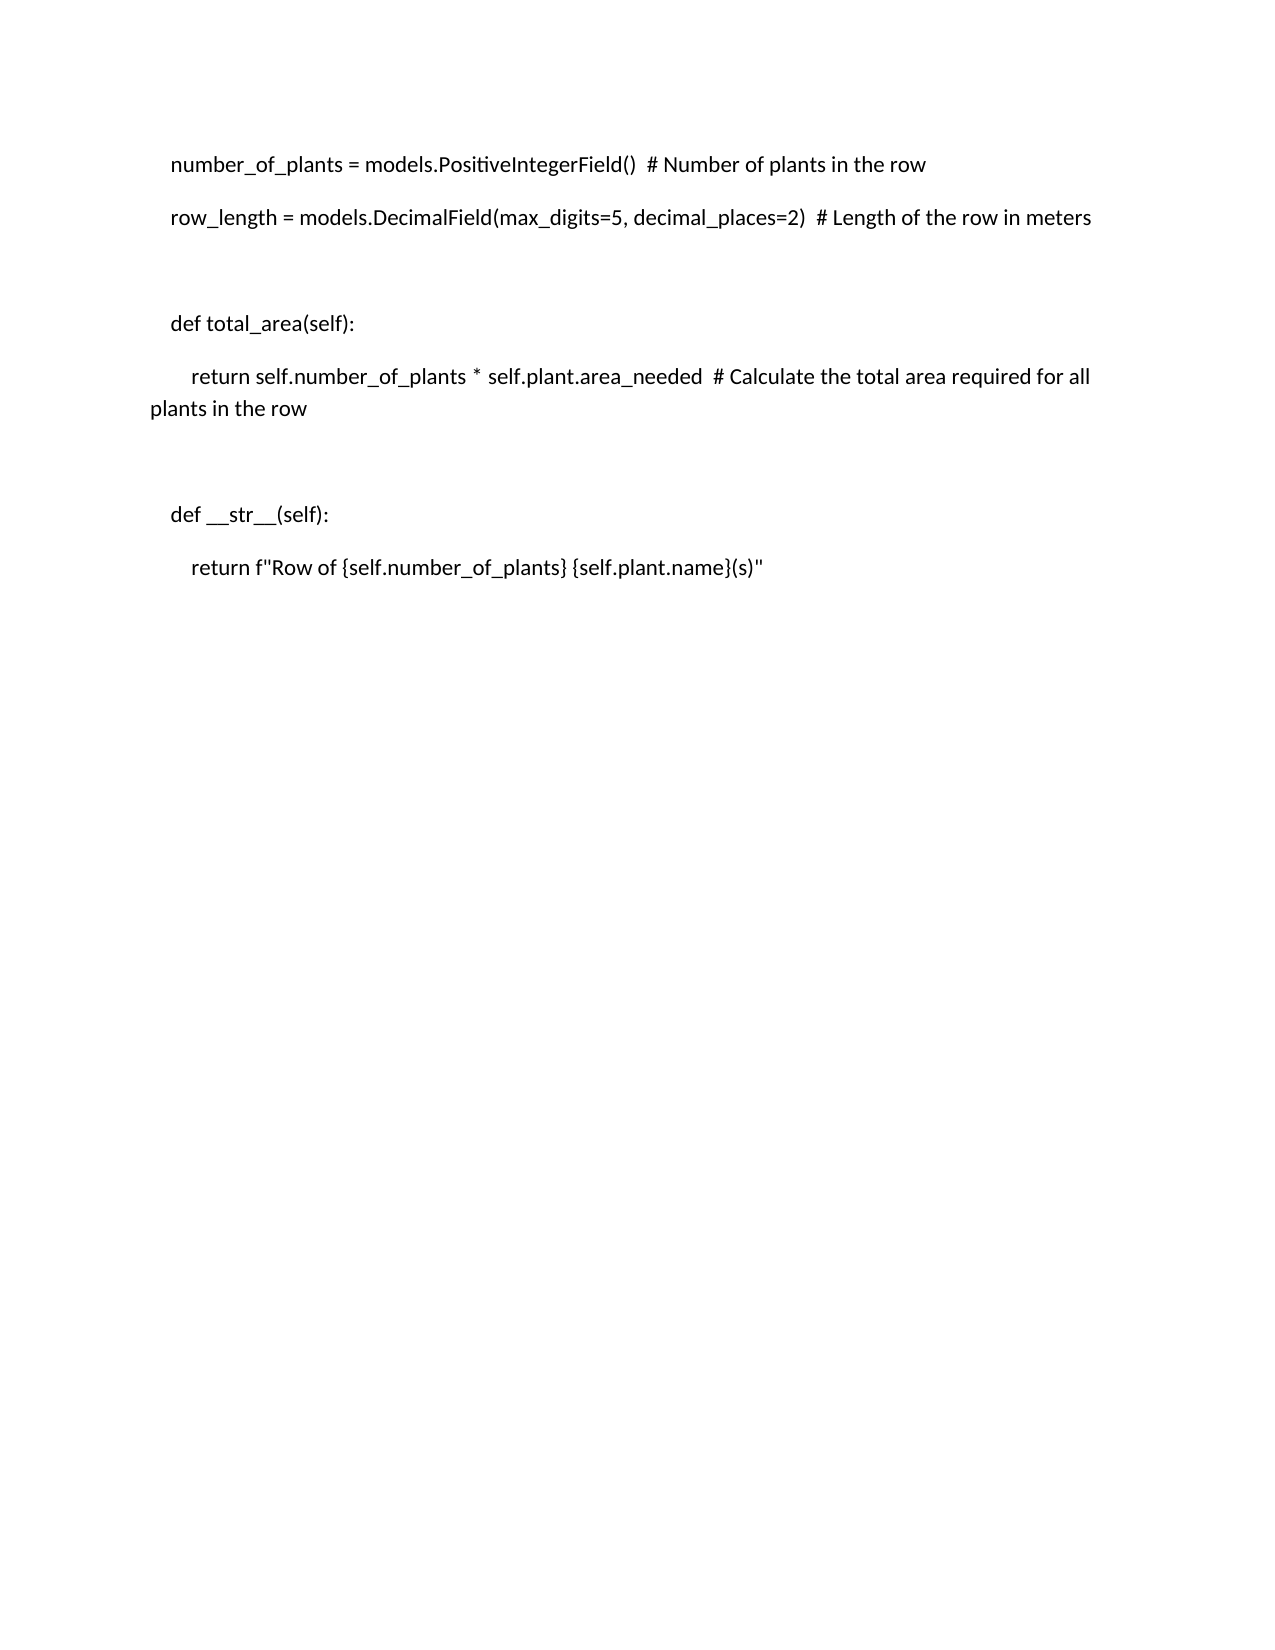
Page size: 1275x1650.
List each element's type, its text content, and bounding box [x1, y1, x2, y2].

text row_length = models.DecimalField(max_digits=5, decimal_places=2) # Length of the row in meters [150, 203, 1125, 231]
text def total_area(self): [150, 309, 1125, 337]
text number_of_plants = models.PositiveIntegerField() # Number of plants in the row [150, 150, 1125, 178]
text return self.number_of_plants * self.plant.area_needed # Calculate the total area required for all plants in the row [150, 362, 1125, 422]
text return f"Row of {self.number_of_plants} {self.plant.name}(s)" [150, 553, 1125, 581]
text def __str__(self): [150, 500, 1125, 528]
